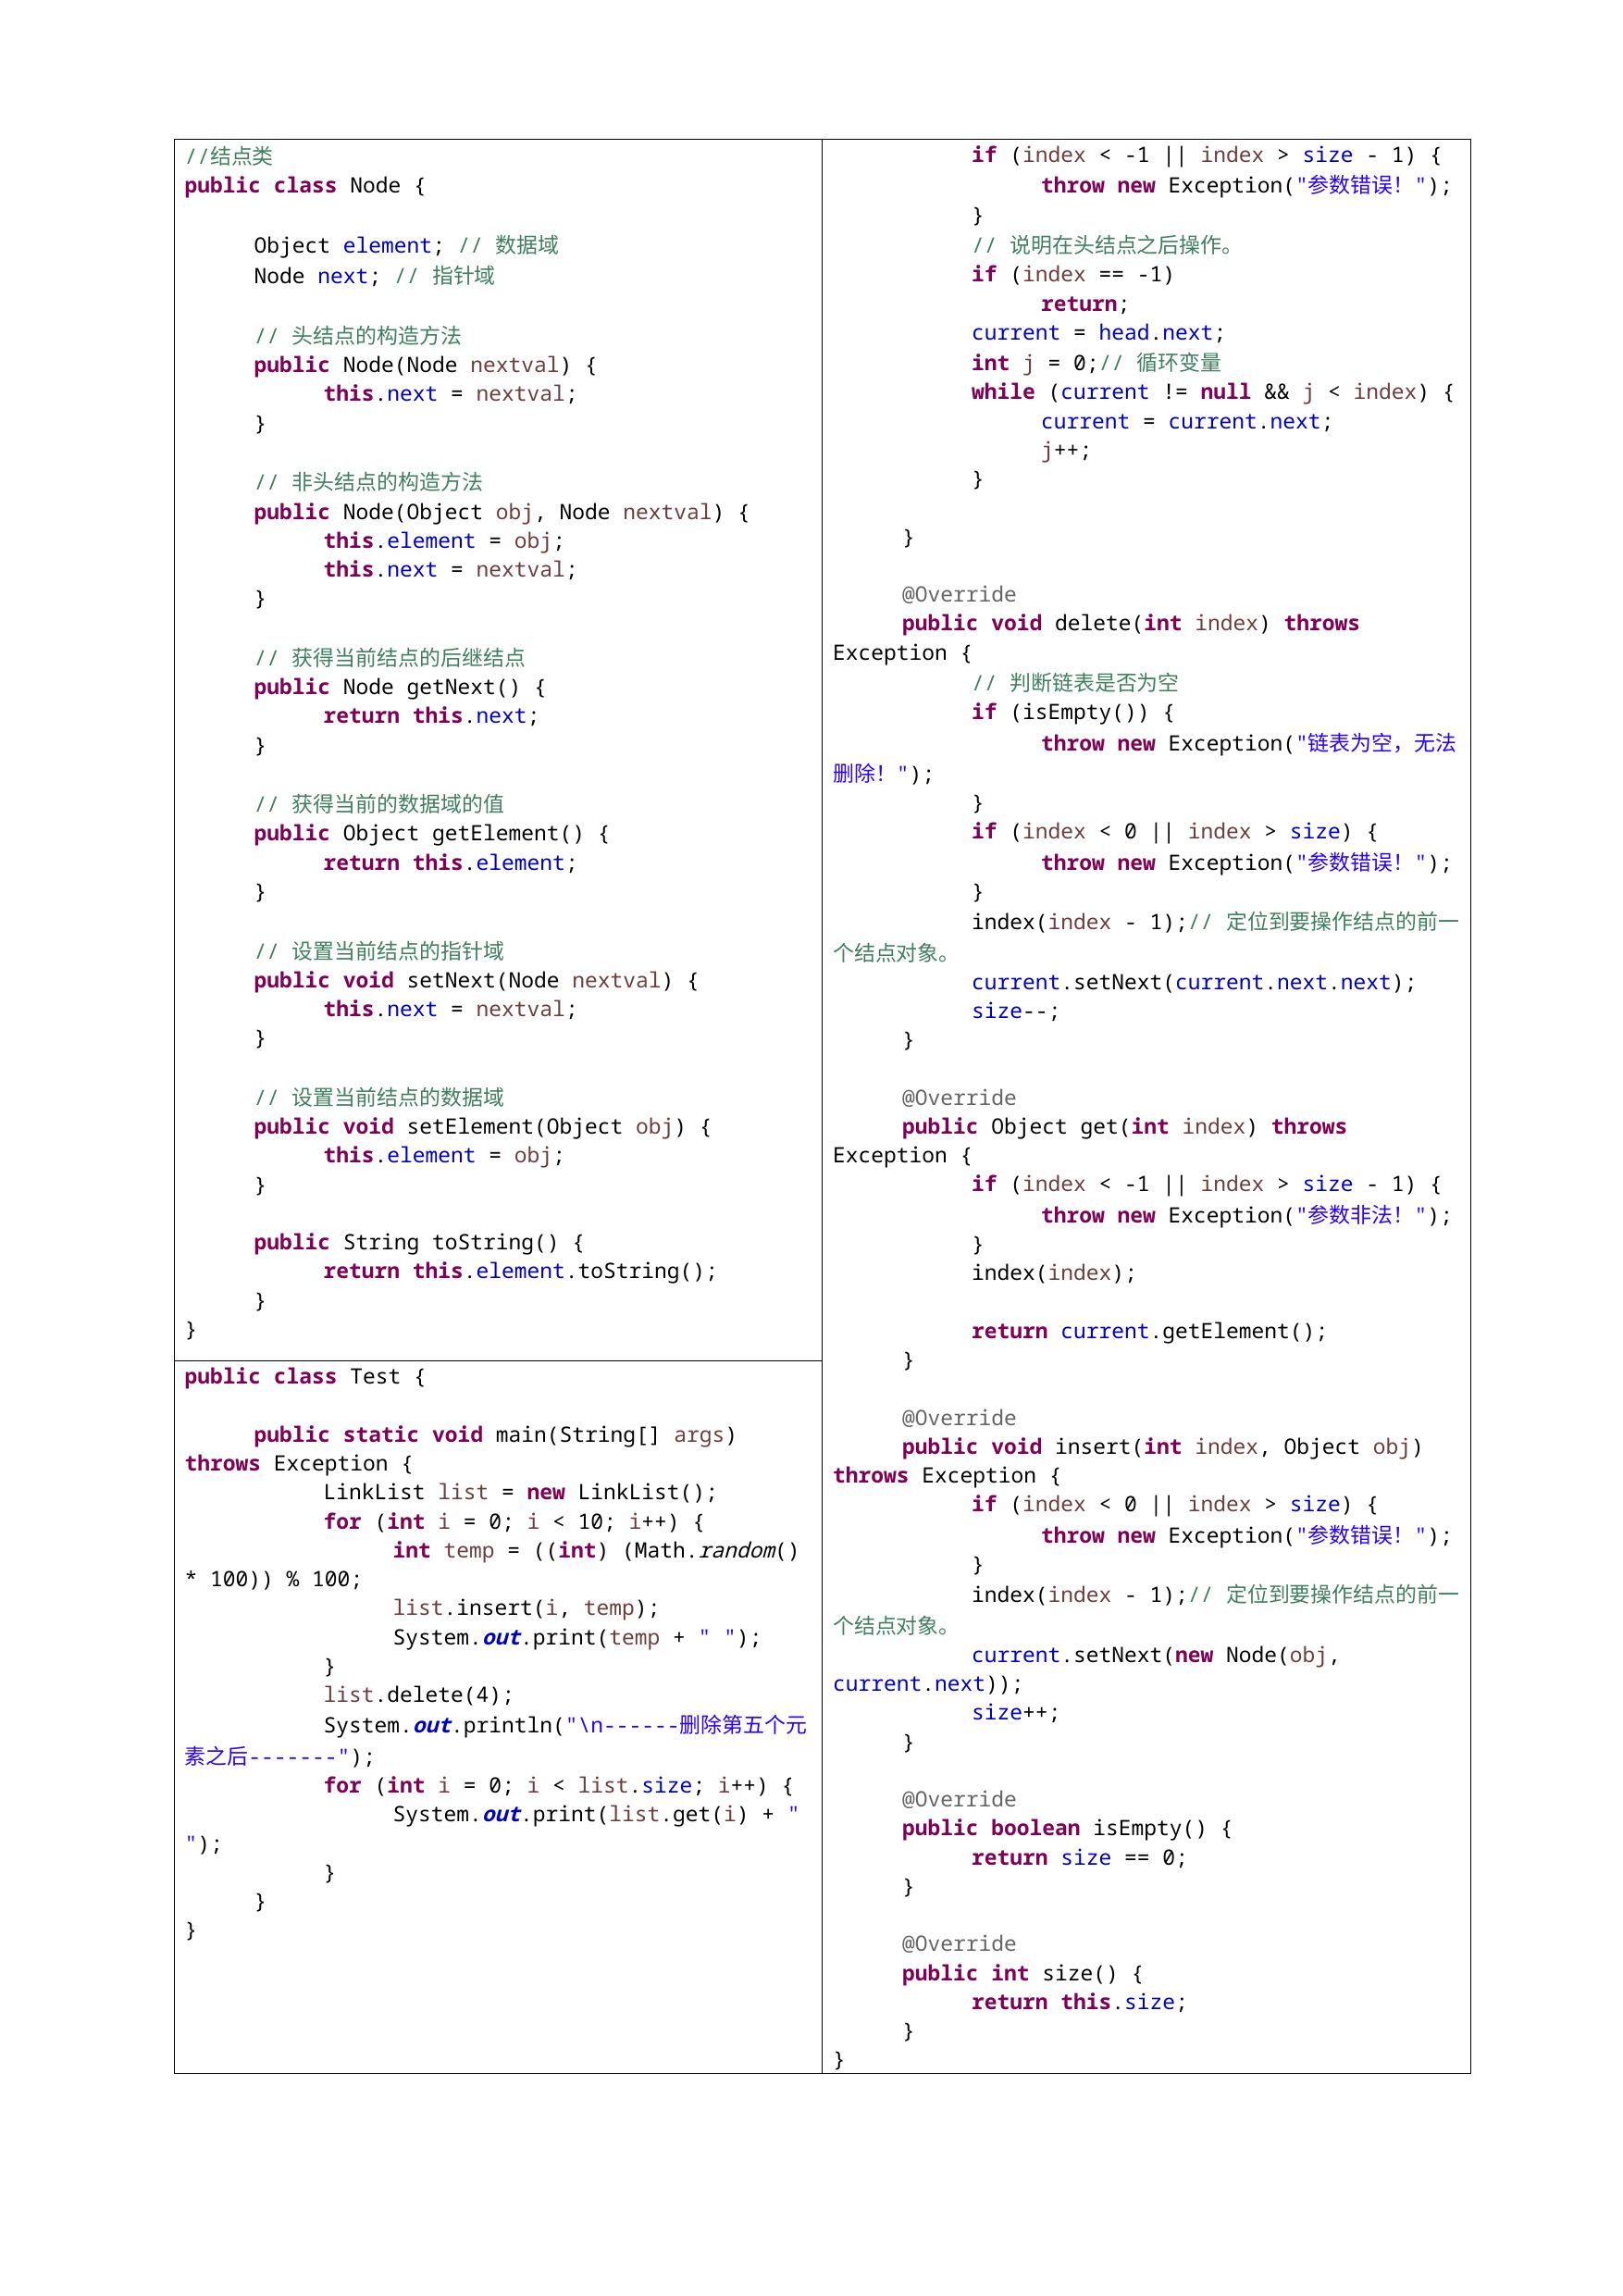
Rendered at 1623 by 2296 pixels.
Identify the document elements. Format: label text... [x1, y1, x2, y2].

table_cell //结点类 public class Node { Object element; // 数据域 Node next; // 指针域 // 头结点的构造方法 public Node(Node nextval) { this.next = nextval; } // 非头结点的构造方法 public Node(Object obj, Node nextval) { this.element = obj; this.next = nextval; } // 获得当前结点的后继结点 public Node getNext() { return this.next; } // 获得当前的数据域的值 public Object getElement() { return this.element; } // 设置当前结点的指针域 public void setNext(Node nextval) { this.next = nextval; } // 设置当前结点的数据域 public void setElement(Object obj) { this.element = obj; } public String toString() { return this.element.toString(); } } [175, 140, 822, 1360]
table_cell public class Test { public static void main(String[] args) throws Exception { LinkList list = new LinkList(); for (int i = 0; i < 10; i++) { int temp = ((int) (Math.random() * 100)) % 100; list.insert(i, temp); System.out.print(temp + " "); } list.delete(4); System.out.println("\n------删除第五个元素之后-------"); for (int i = 0; i < list.size; i++) { System.out.print(list.get(i) + " "); } } } [175, 1361, 822, 2073]
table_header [823, 140, 1470, 2073]
